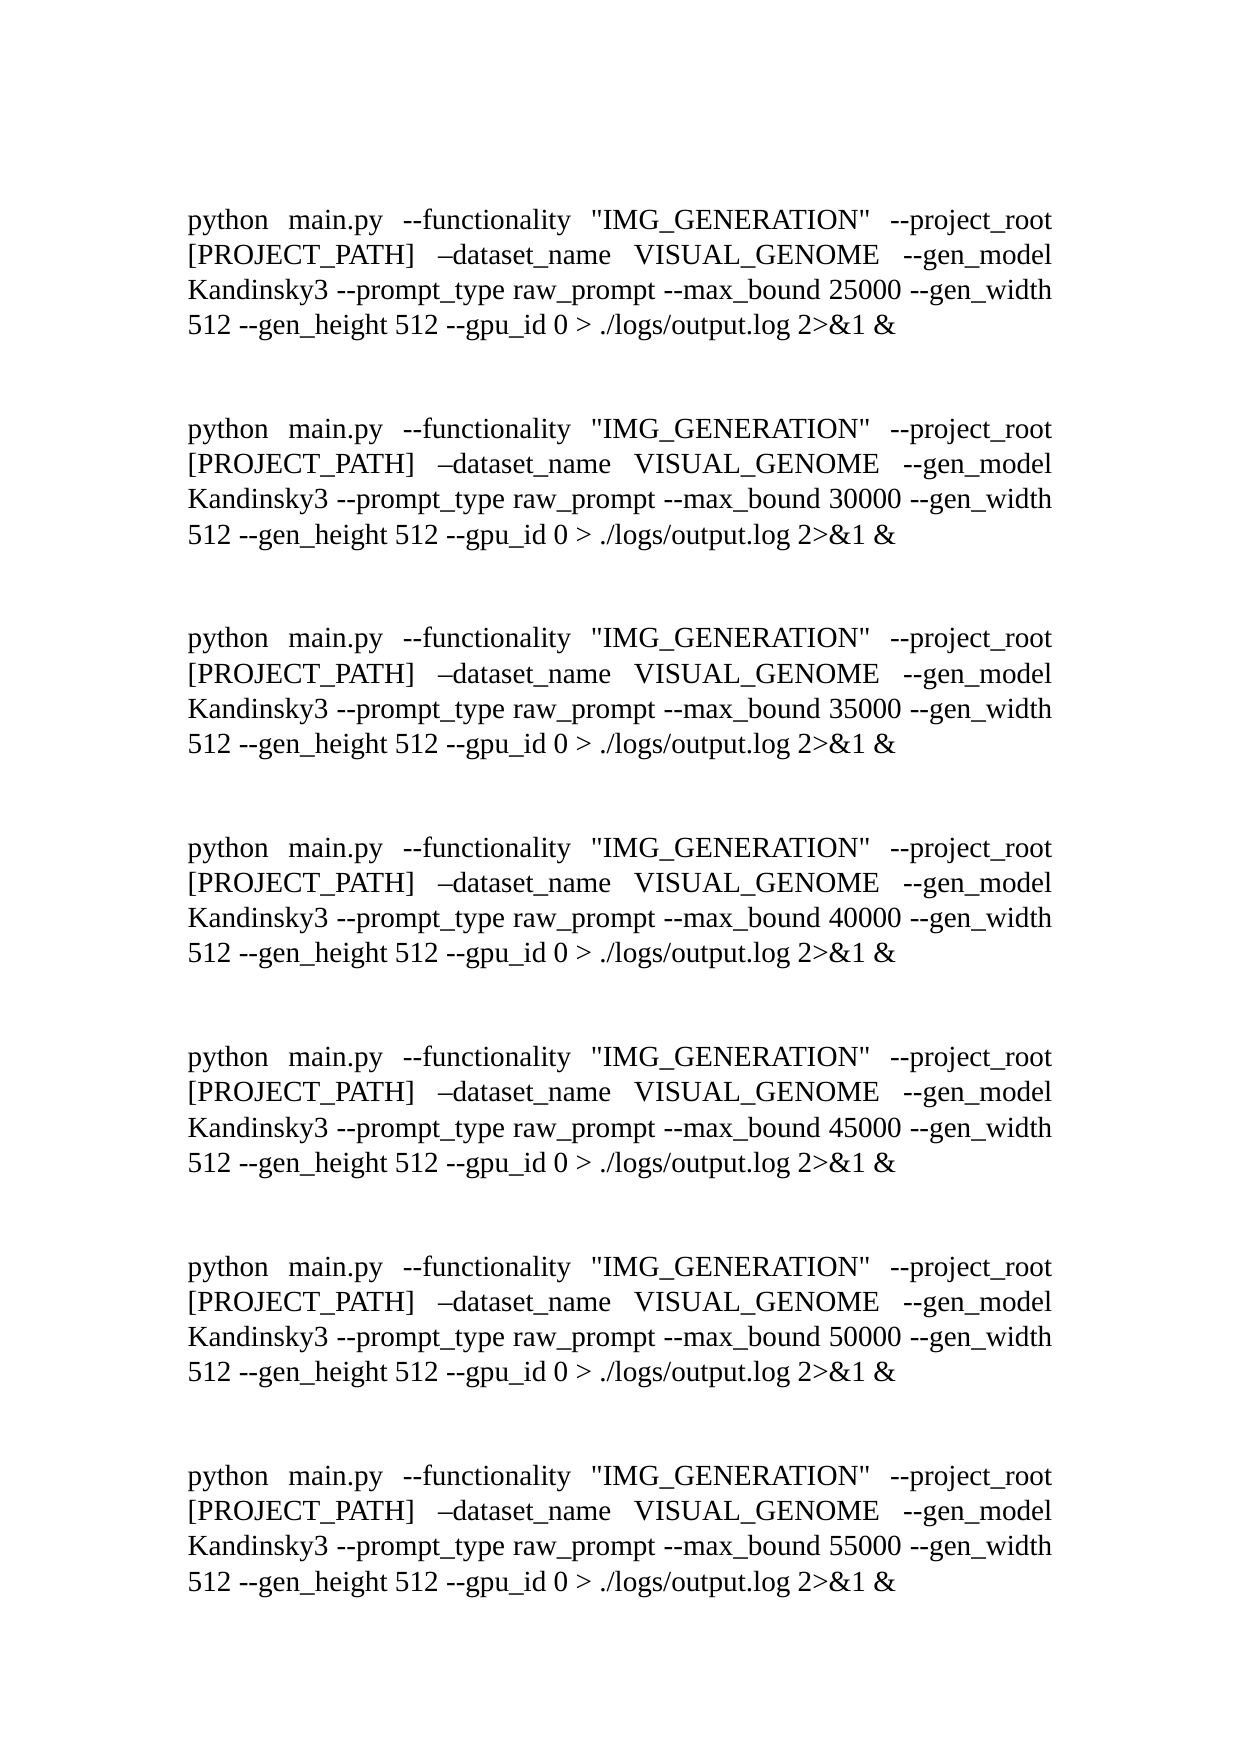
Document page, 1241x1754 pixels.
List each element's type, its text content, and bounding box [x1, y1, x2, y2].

text python main.py --functionality "IMG_GENERATION" --project_root [PROJECT_PATH] –dataset_name VISUAL_GENOME --gen_model Kandinsky3 --prompt_type raw_prompt --max_bound 40000 --gen_width 512 --gen_height 512 --gpu_id 0 > ./logs/output.log 2>&1 & [187, 830, 1053, 969]
text python main.py --functionality "IMG_GENERATION" --project_root [PROJECT_PATH] –dataset_name VISUAL_GENOME --gen_model Kandinsky3 --prompt_type raw_prompt --max_bound 30000 --gen_width 512 --gen_height 512 --gpu_id 0 > ./logs/output.log 2>&1 & [187, 411, 1053, 550]
text python main.py --functionality "IMG_GENERATION" --project_root [PROJECT_PATH] –dataset_name VISUAL_GENOME --gen_model Kandinsky3 --prompt_type raw_prompt --max_bound 35000 --gen_width 512 --gen_height 512 --gpu_id 0 > ./logs/output.log 2>&1 & [187, 621, 1053, 760]
text python main.py --functionality "IMG_GENERATION" --project_root [PROJECT_PATH] –dataset_name VISUAL_GENOME --gen_model Kandinsky3 --prompt_type raw_prompt --max_bound 50000 --gen_width 512 --gen_height 512 --gpu_id 0 > ./logs/output.log 2>&1 & [187, 1249, 1053, 1388]
text python main.py --functionality "IMG_GENERATION" --project_root [PROJECT_PATH] –dataset_name VISUAL_GENOME --gen_model Kandinsky3 --prompt_type raw_prompt --max_bound 25000 --gen_width 512 --gen_height 512 --gpu_id 0 > ./logs/output.log 2>&1 & [187, 202, 1053, 341]
text python main.py --functionality "IMG_GENERATION" --project_root [PROJECT_PATH] –dataset_name VISUAL_GENOME --gen_model Kandinsky3 --prompt_type raw_prompt --max_bound 45000 --gen_width 512 --gen_height 512 --gpu_id 0 > ./logs/output.log 2>&1 & [187, 1039, 1053, 1178]
text python main.py --functionality "IMG_GENERATION" --project_root [PROJECT_PATH] –dataset_name VISUAL_GENOME --gen_model Kandinsky3 --prompt_type raw_prompt --max_bound 55000 --gen_width 512 --gen_height 512 --gpu_id 0 > ./logs/output.log 2>&1 & [187, 1458, 1053, 1597]
